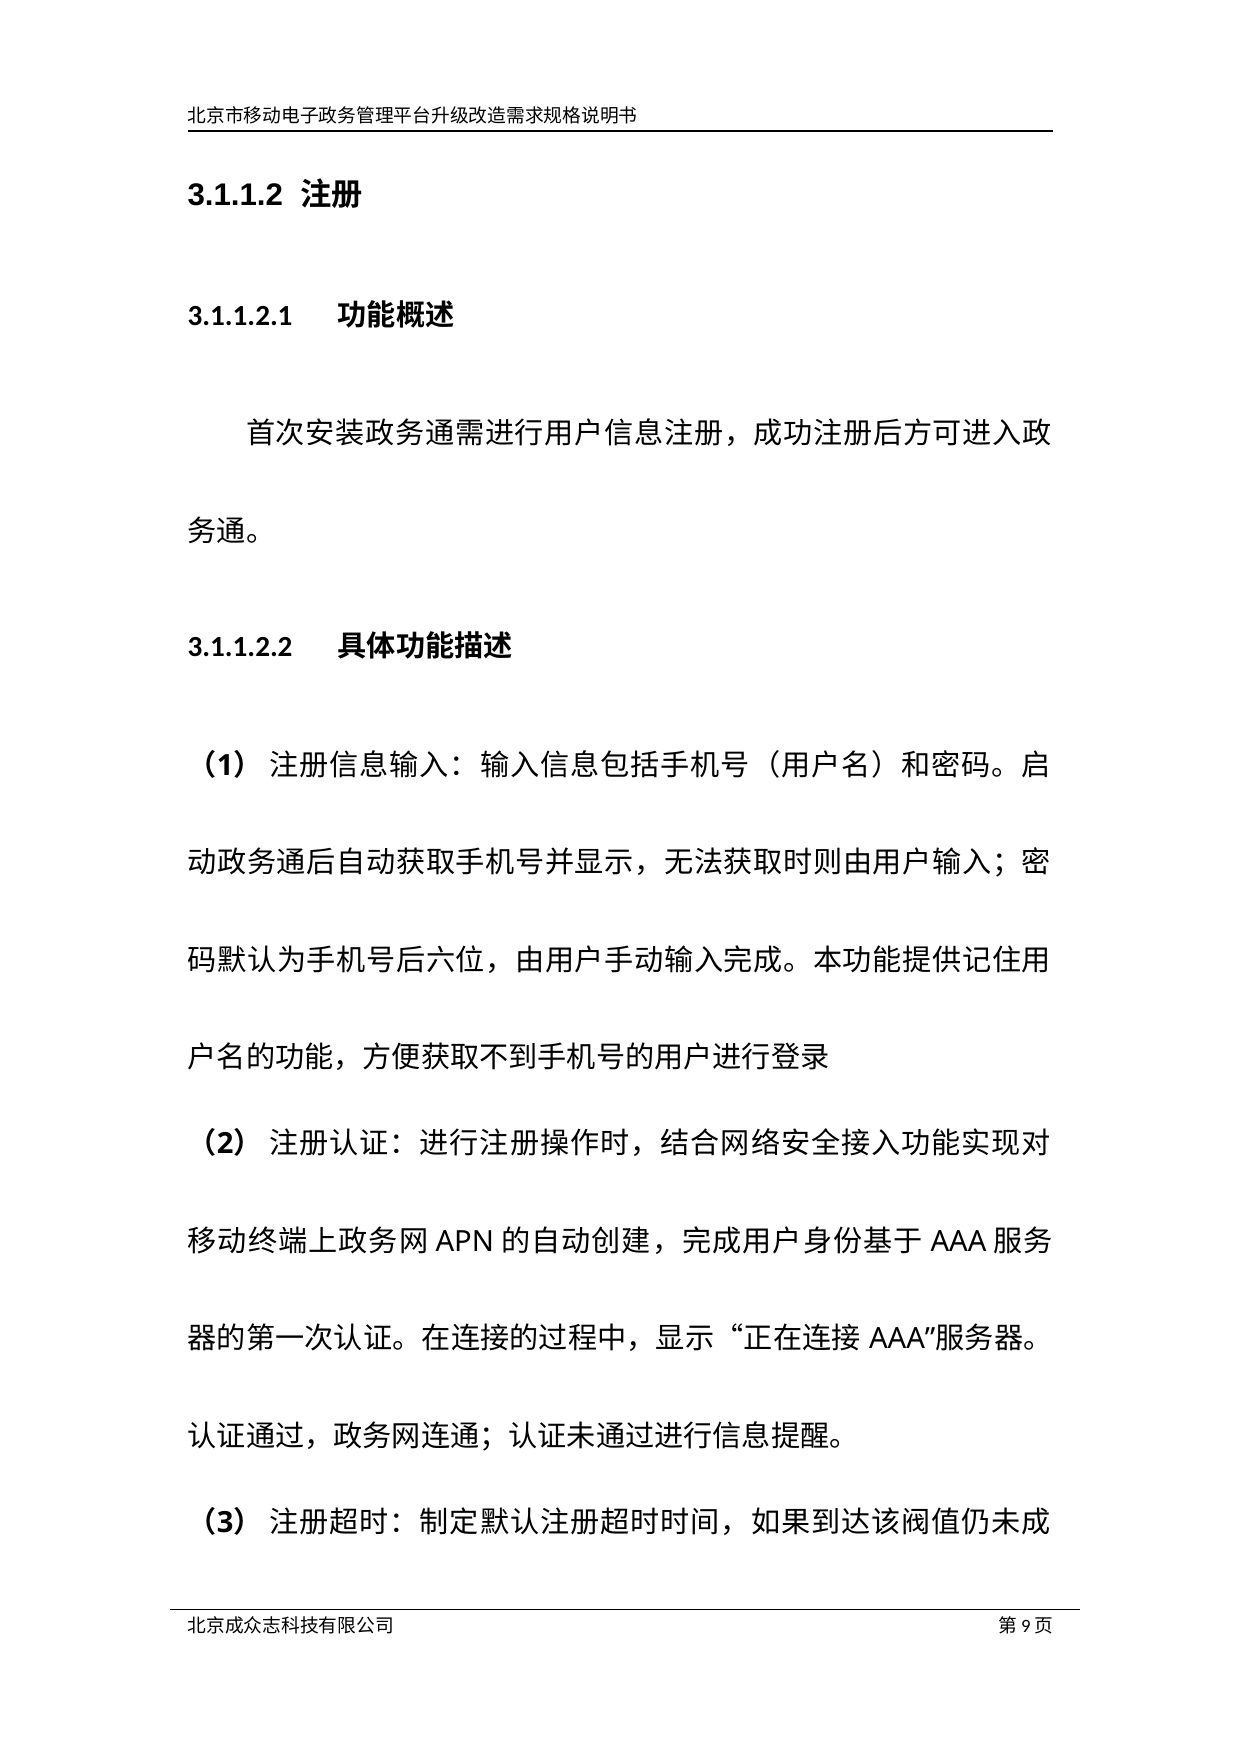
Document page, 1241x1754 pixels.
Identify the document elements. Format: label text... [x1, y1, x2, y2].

list 注册认证：进行注册操作时，结合网络安全接入功能实现对移动终端上政务网APN的自动创建，完成用户身份基于AAA服务器的第一次认证。在连接的过程中，显示“正在连接AAA”服务器。认证通过，政务网连通；认证未通过进行信息提醒。 [187, 1109, 1053, 1466]
subtitle 注册 [187, 159, 1053, 224]
subtitle 功能概述 [187, 280, 1053, 345]
subtitle 具体功能描述 [187, 611, 1053, 676]
text 首次安装政务通需进行用户信息注册，成功注册后方可进入政务通。 [187, 398, 1053, 561]
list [187, 1487, 1053, 1552]
list 注册信息输入：输入信息包括手机号（用户名）和密码。启动政务通后自动获取手机号并显示，无法获取时则由用户输入；密码默认为手机号后六位，由用户手动输入完成。本功能提供记住用户名的功能，方便获取不到手机号的用户进行登录 [187, 730, 1053, 1088]
